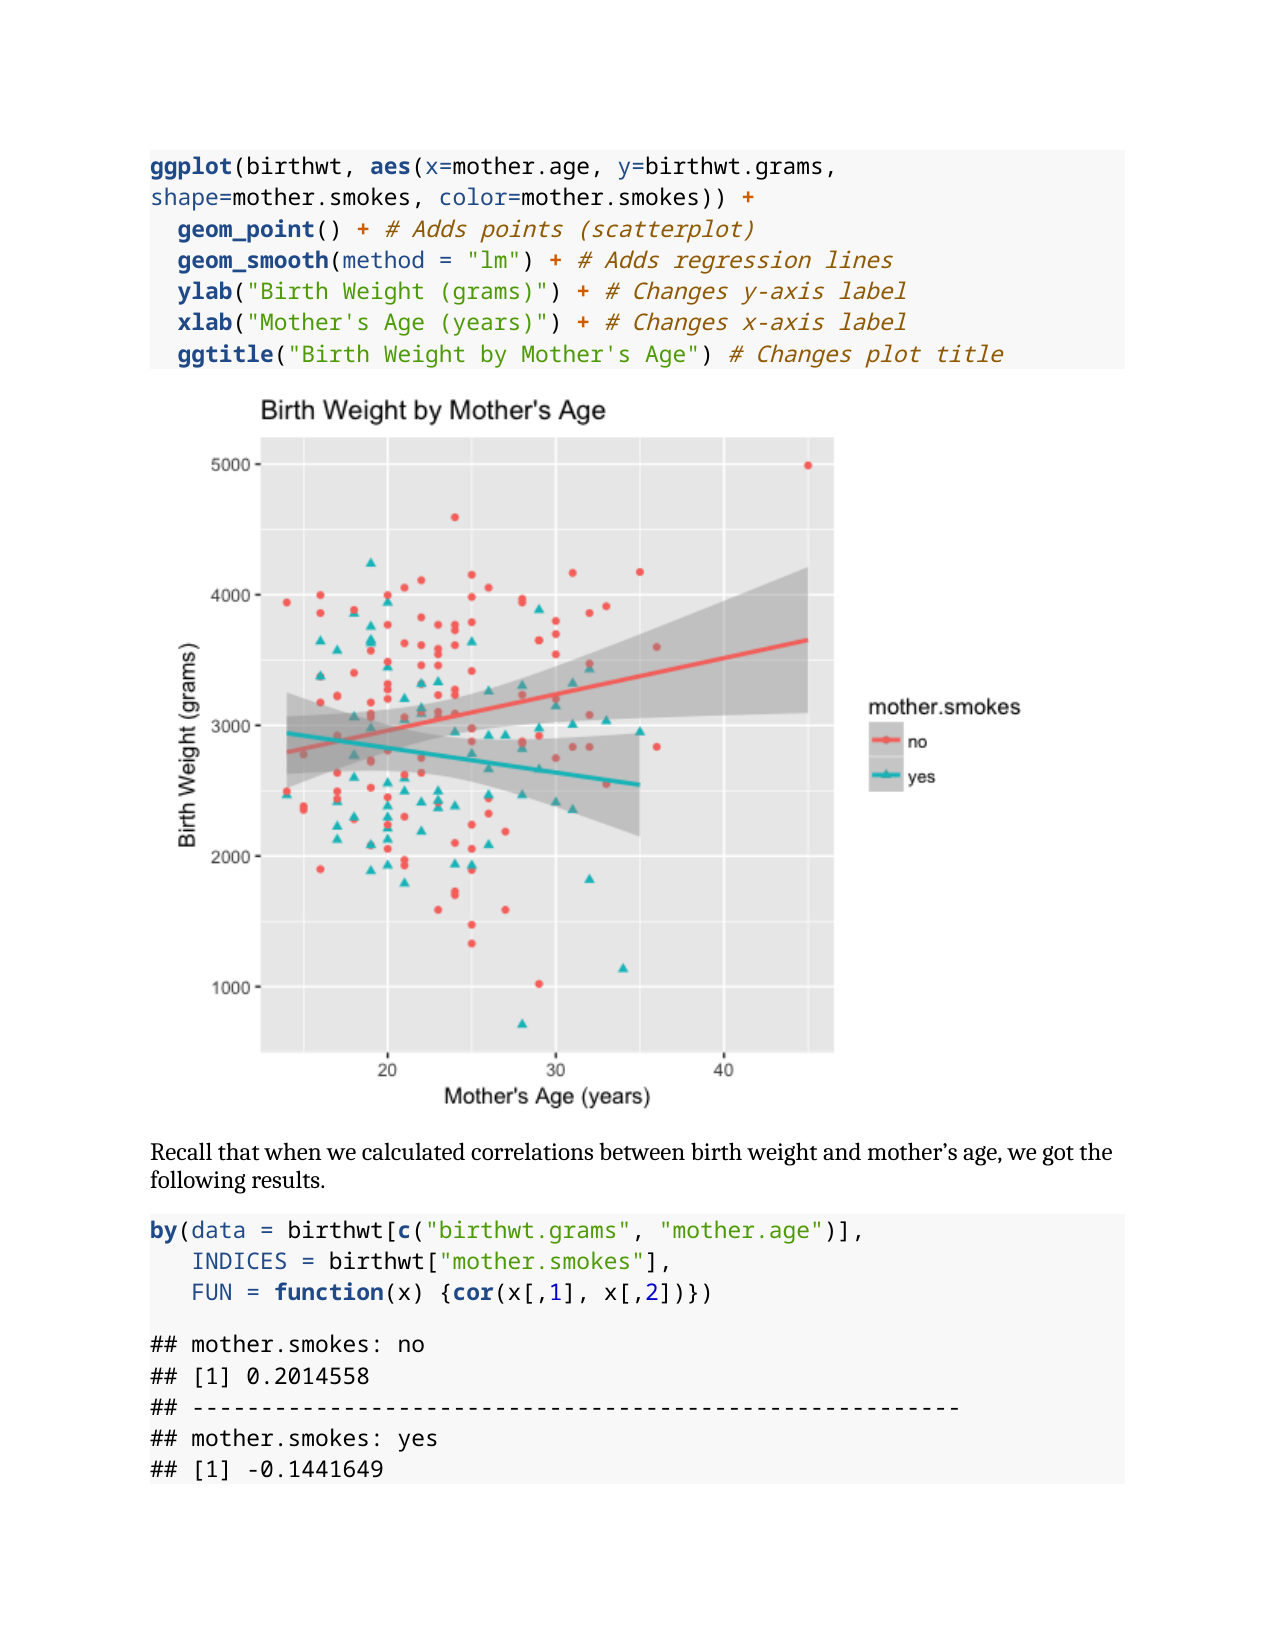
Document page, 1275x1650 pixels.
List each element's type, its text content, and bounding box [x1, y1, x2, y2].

text Recall that when we calculated correlations between birth weight and mother’s age, we got the following results. [150, 1137, 1125, 1195]
text ggplot(birthwt, aes(x=mother.age, y=birthwt.grams, shape=mother.smokes, color=mother.smokes)) + geom_point() + # Adds points (scatterplot) geom_smooth(method = "lm") + # Adds regression lines ylab("Birth Weight (grams)") + # Changes y-axis label xlab("Mother's Age (years)") + # Changes x-axis label ggtitle("Birth Weight by Mother's Age") # Changes plot title [150, 150, 1125, 369]
picture [168, 389, 1044, 1119]
text by(data = birthwt[c("birthwt.grams", "mother.age")], INDICES = birthwt["mother.smokes"], FUN = function(x) {cor(x[,1], x[,2])}) [672, 1214, 1125, 1307]
text ## mother.smokes: no ## [1] 0.2014558 ## -------------------------------------------------------- ## mother.smokes: yes ## [1] -0.1441649 [150, 1328, 1125, 1484]
